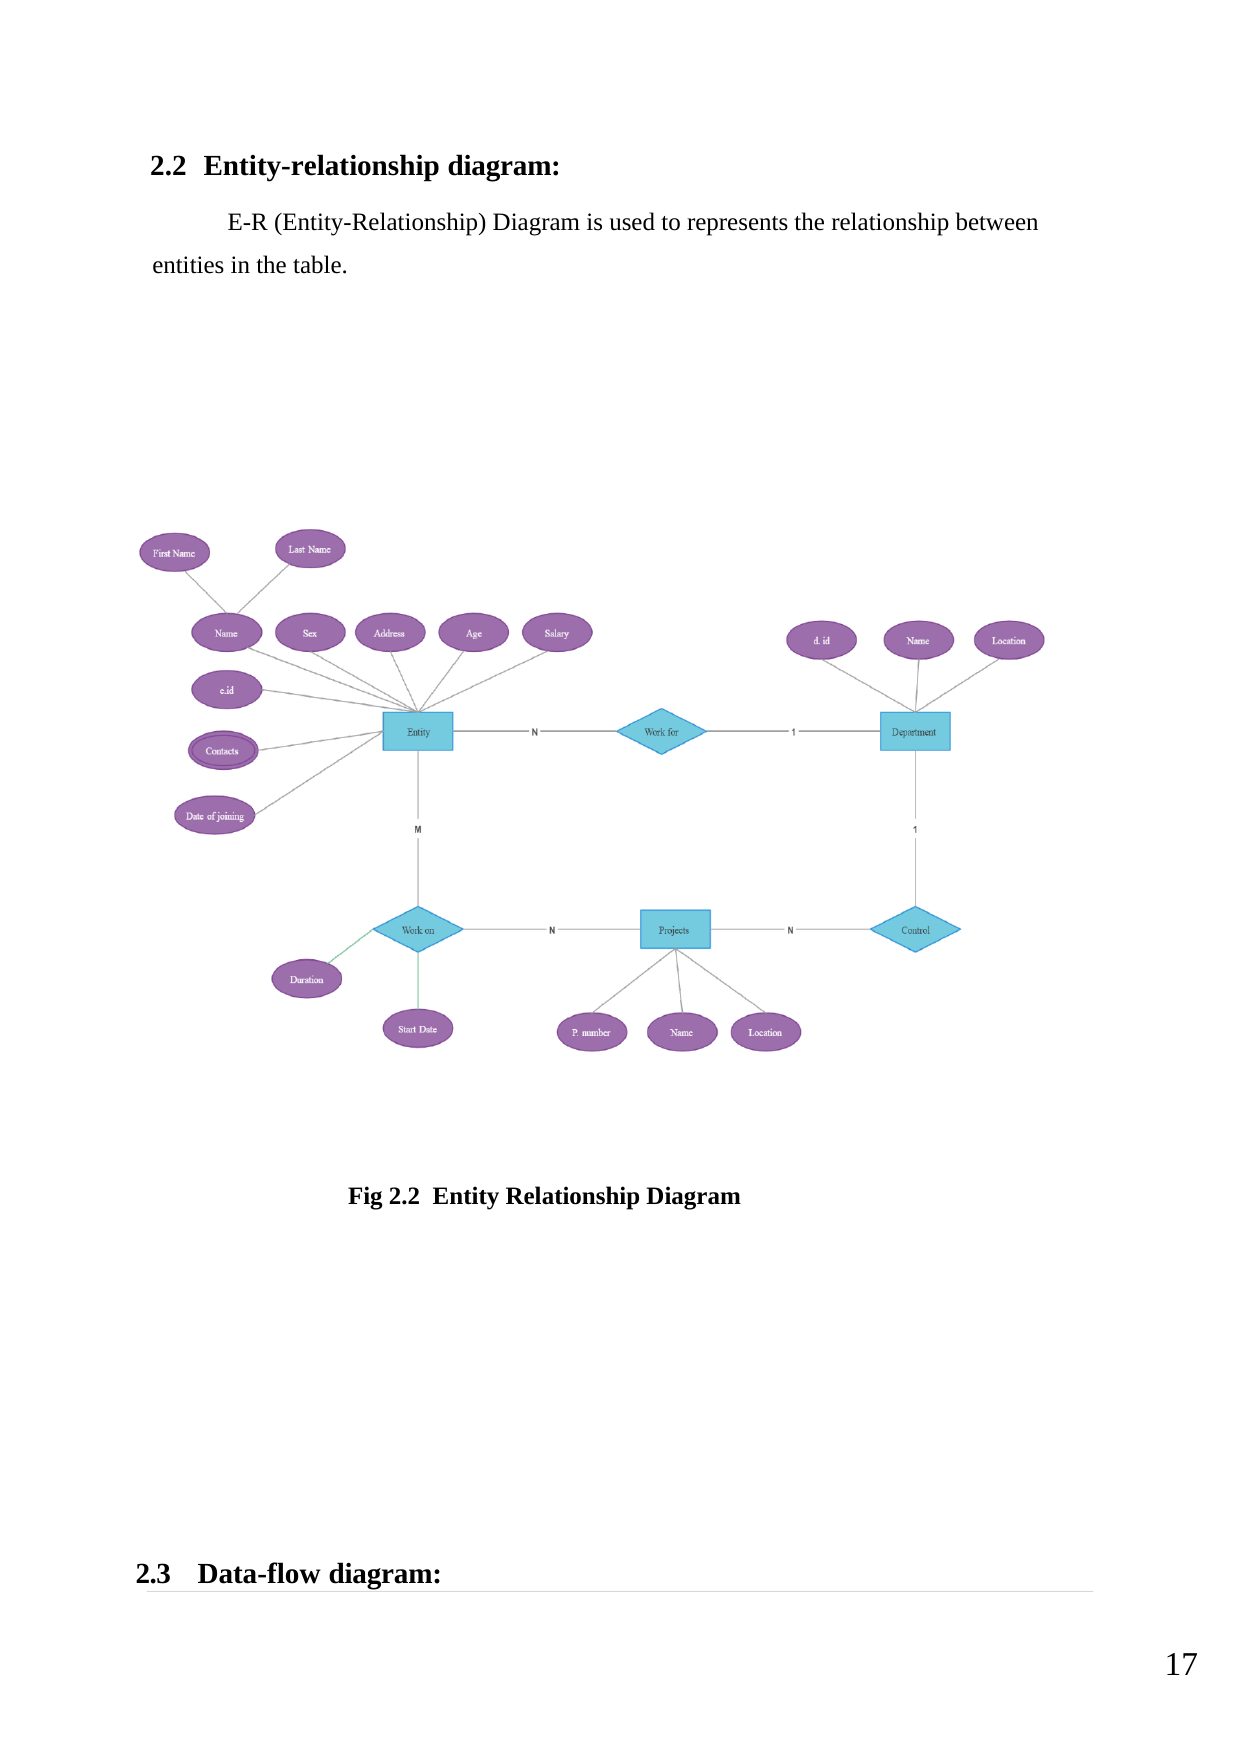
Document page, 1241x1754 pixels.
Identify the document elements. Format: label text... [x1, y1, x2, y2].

text 2.3 Data-flow diagram: [135, 1556, 1165, 1590]
list Entity-relationship diagram: [150, 148, 1165, 182]
picture [135, 527, 1047, 1053]
text Fig 2.2 Entity Relationship Diagram [135, 1181, 1165, 1210]
text E-R (Entity-Relationship) Diagram is used to represents the relationship between entities in the table. [152, 207, 1087, 279]
